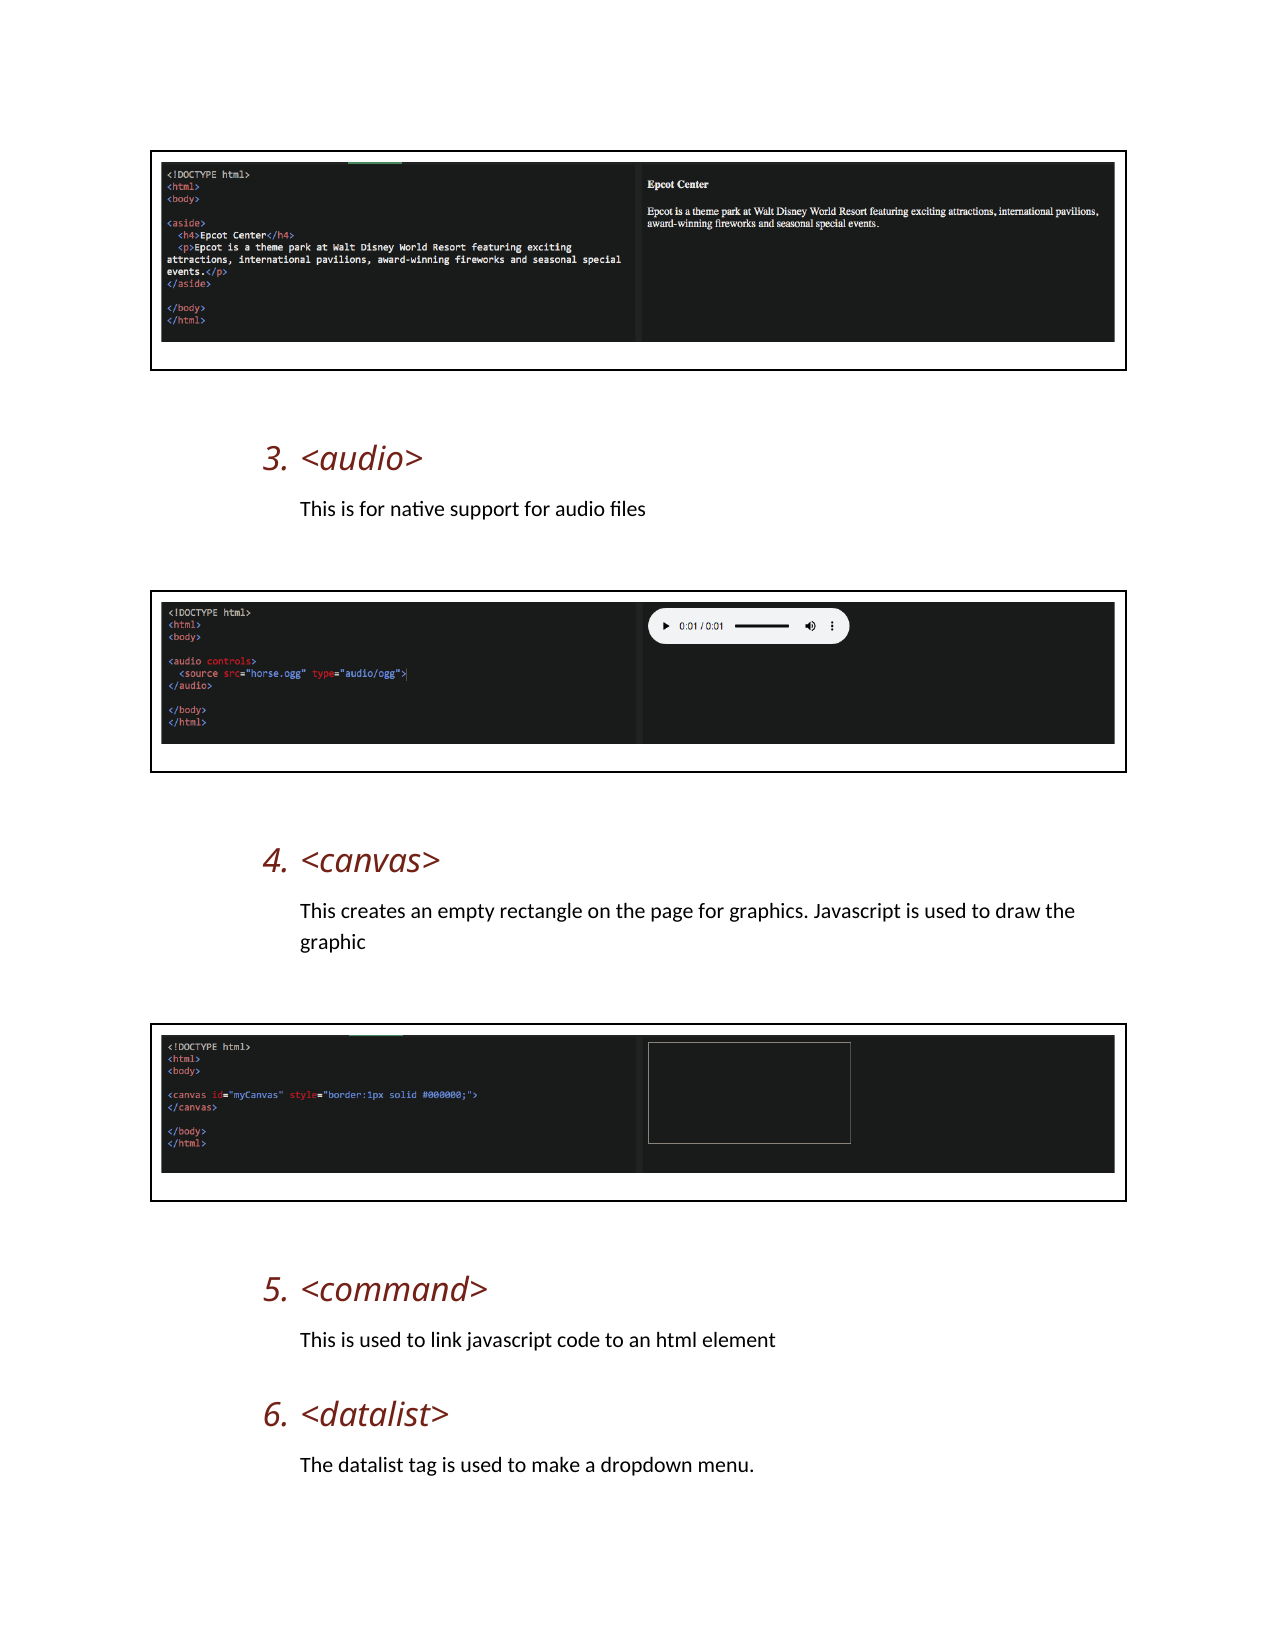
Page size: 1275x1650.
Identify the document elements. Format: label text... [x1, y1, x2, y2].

text This creates an empty rectangle on the page for graphics. Javascript is used to draw the graphic [300, 898, 1125, 955]
subtitle <audio> [262, 435, 1125, 480]
table_header [152, 1025, 1125, 1200]
text This is for native support for audio files [300, 495, 1125, 522]
text The datalist tag is used to make a dropdown menu. [300, 1451, 1125, 1478]
table_header [152, 152, 1125, 369]
table_header [152, 592, 1125, 771]
subtitle <datalist> [262, 1391, 1125, 1436]
subtitle <command> [262, 1266, 1125, 1311]
picture [161, 162, 1115, 342]
picture [161, 1035, 1115, 1173]
subtitle <canvas> [262, 837, 1125, 883]
text This is used to link javascript code to an html element [300, 1327, 1125, 1353]
picture [161, 602, 1115, 744]
